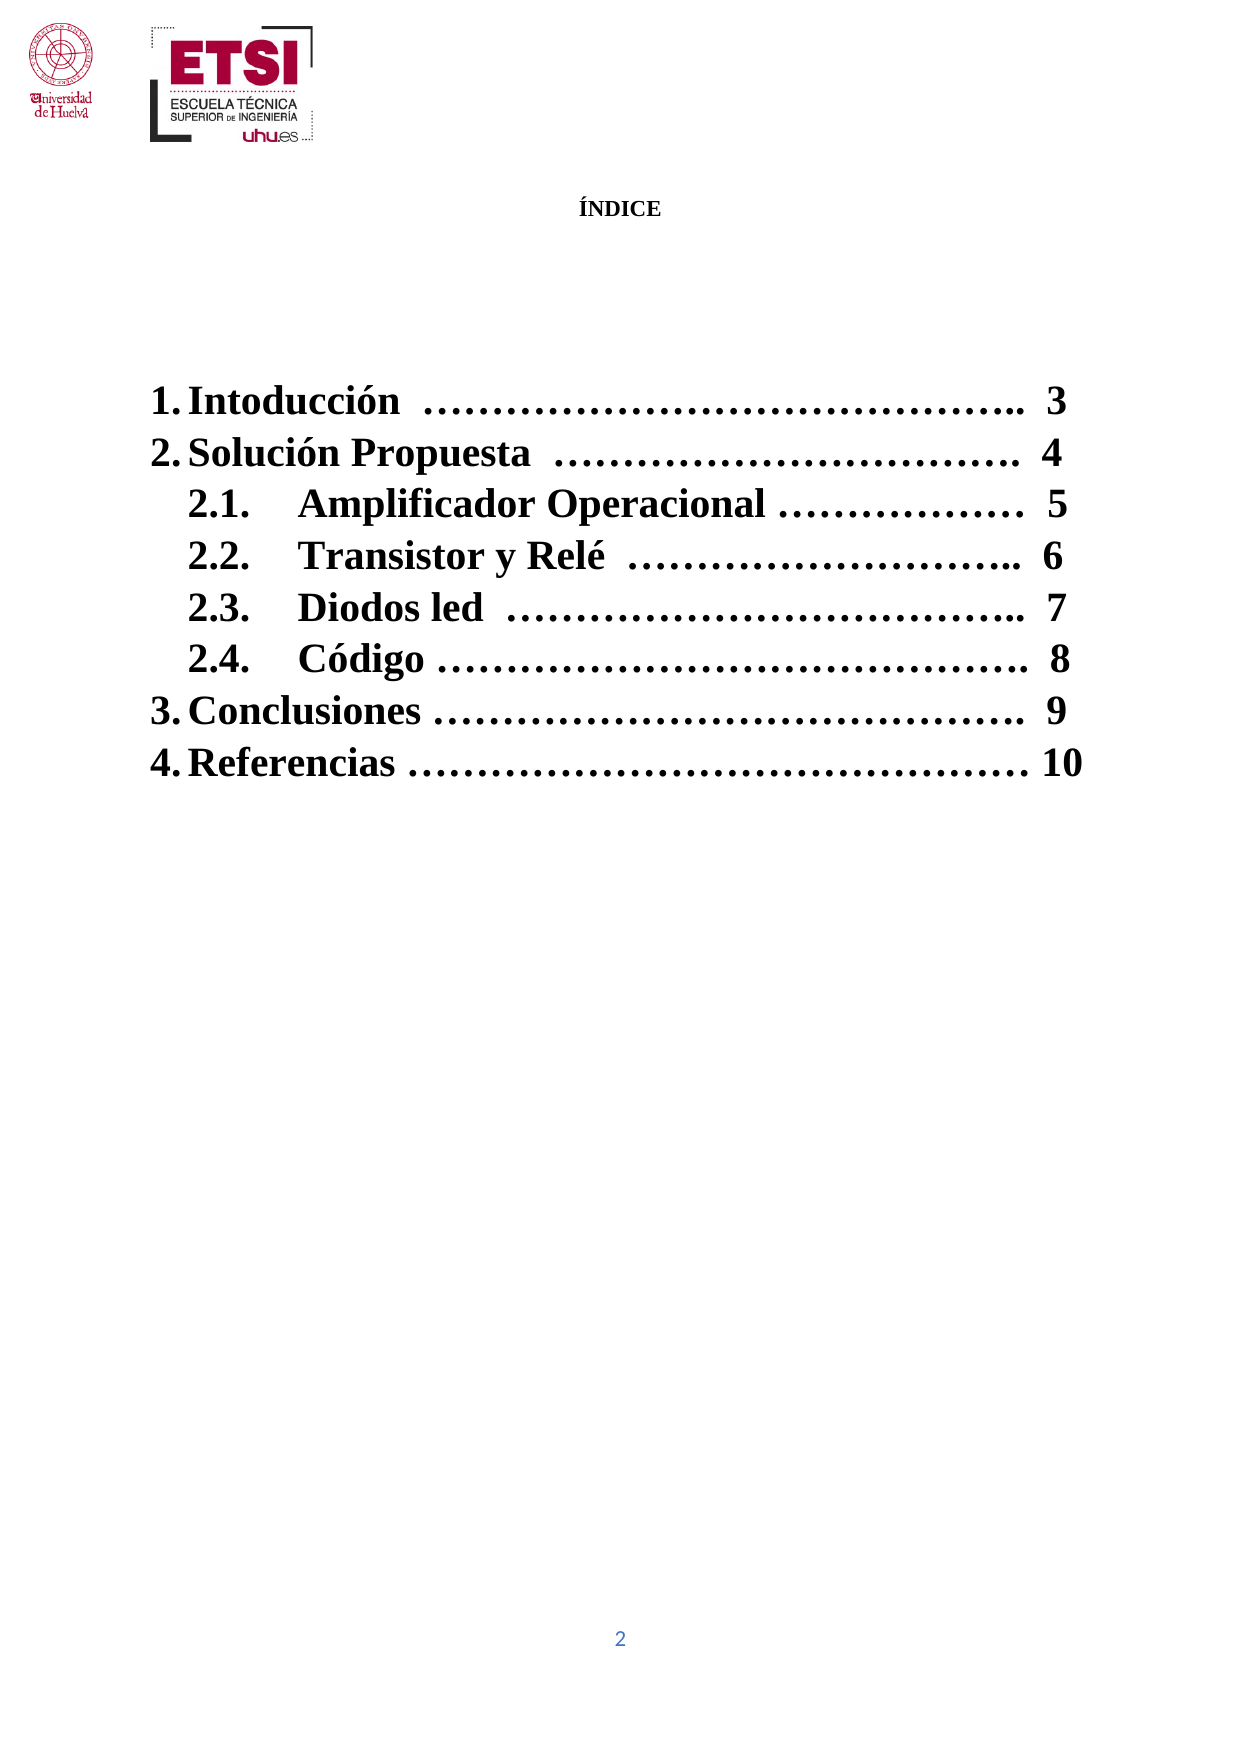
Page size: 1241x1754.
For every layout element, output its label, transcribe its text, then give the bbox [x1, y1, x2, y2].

list Conclusiones ……………………………………. 9 [150, 686, 1090, 733]
list Amplificador Operacional ……………… 5 [187, 479, 1090, 527]
list Código ……………………………………. 8 [187, 634, 1090, 682]
list Intoducción …………………………………….. 3 [150, 376, 1090, 423]
list Transistor y Relé ……………………….. 6 [187, 531, 1090, 578]
list Diodos led ……………………………….. 7 [187, 582, 1090, 630]
picture [0, 0, 121, 147]
picture [150, 26, 313, 142]
list Referencias ……………………………………… 10 [150, 737, 1090, 785]
list Solución Propuesta ……………………………. 4 [150, 427, 1090, 475]
text ÍNDICE [150, 195, 1090, 221]
